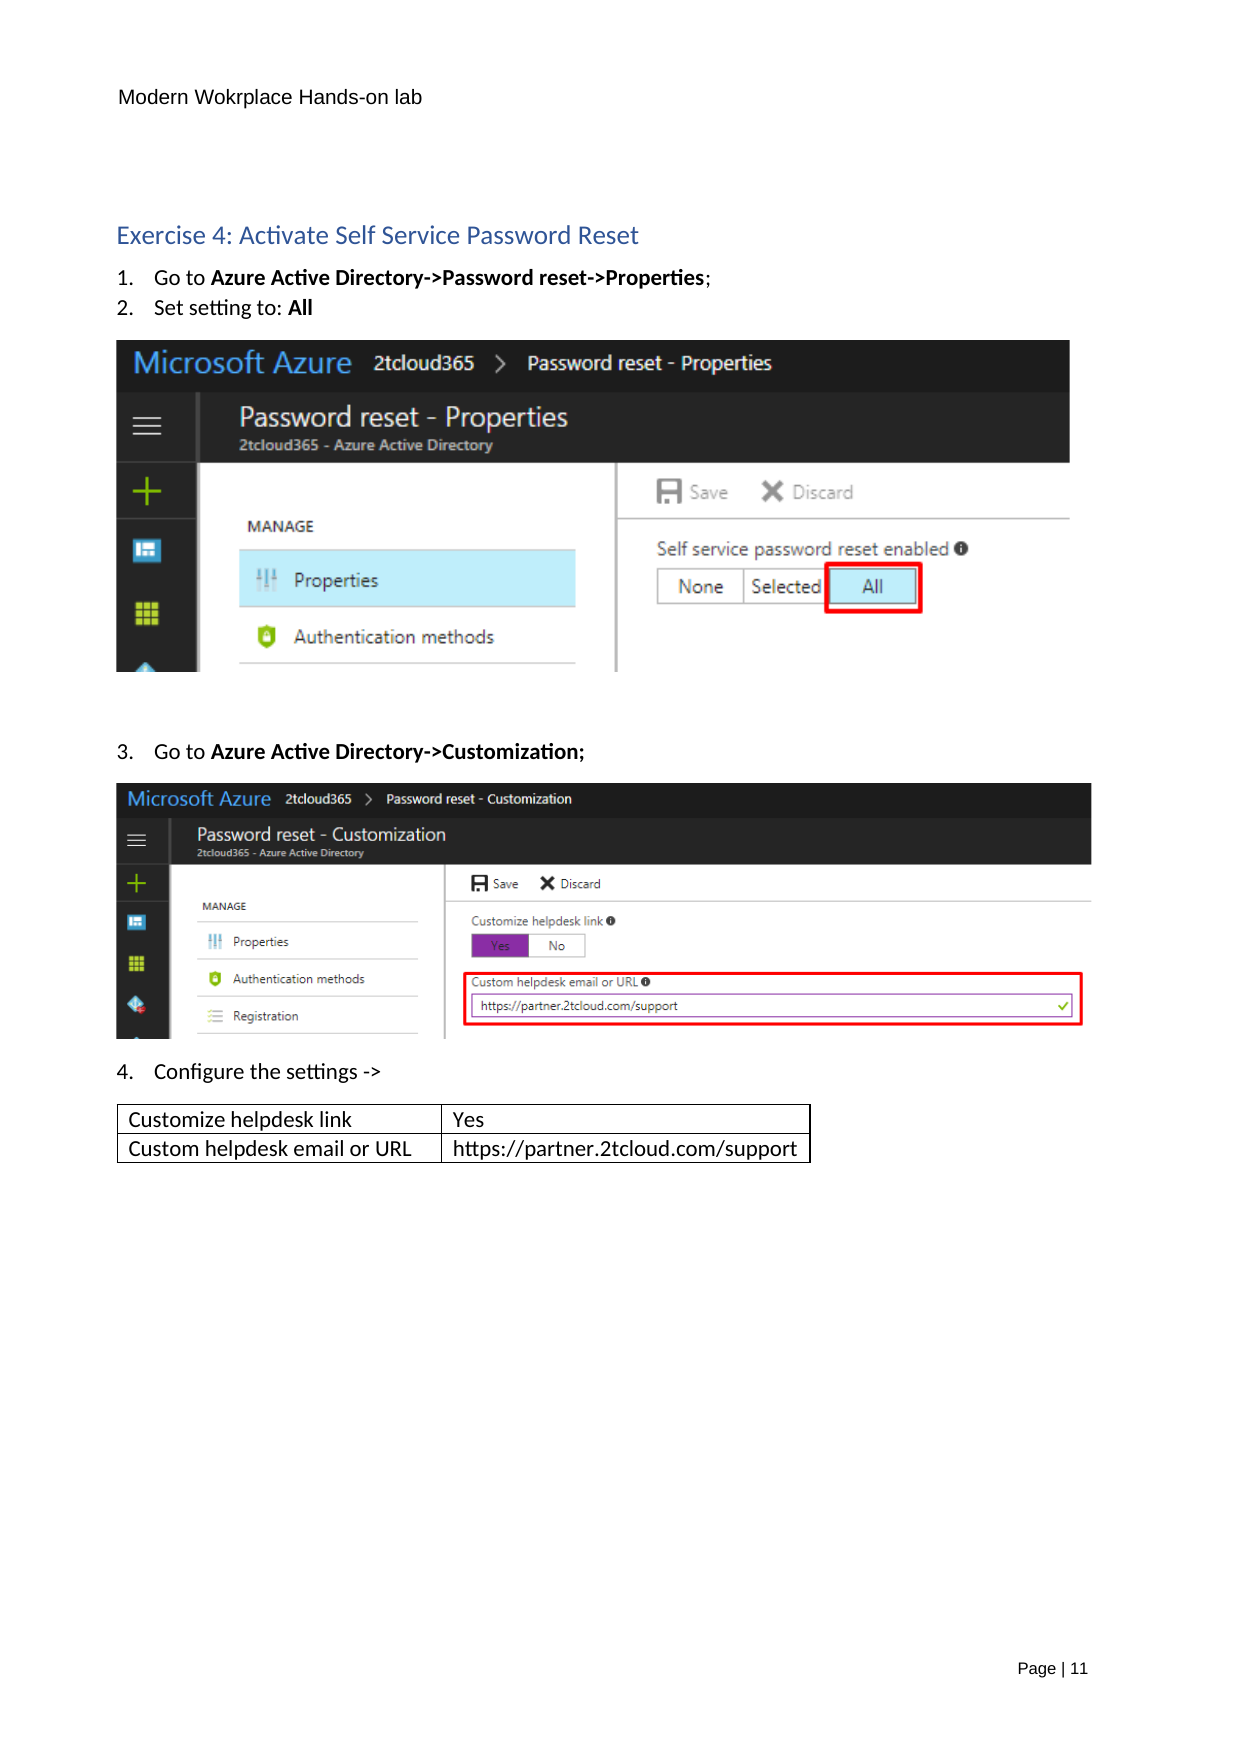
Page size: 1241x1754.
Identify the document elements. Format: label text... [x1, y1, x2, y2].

picture [116, 783, 1092, 1039]
table_cell https://partner.2tcloud.com/support [442, 1134, 809, 1162]
table_header Customize helpdesk link [118, 1105, 441, 1133]
subtitle Exercise 4: Activate Self Service Password Reset [116, 218, 1201, 251]
list Go to Azure Active Directory->Customization; [116, 737, 1201, 765]
table_cell Custom helpdesk email or URL [118, 1134, 441, 1162]
list Go to Azure Active Directory->Password reset->Properties; [116, 263, 1201, 291]
list Configure the settings -> [116, 1057, 1201, 1085]
list Set setting to: All [116, 293, 1201, 321]
picture [116, 340, 1070, 672]
table_header Yes [442, 1105, 809, 1133]
